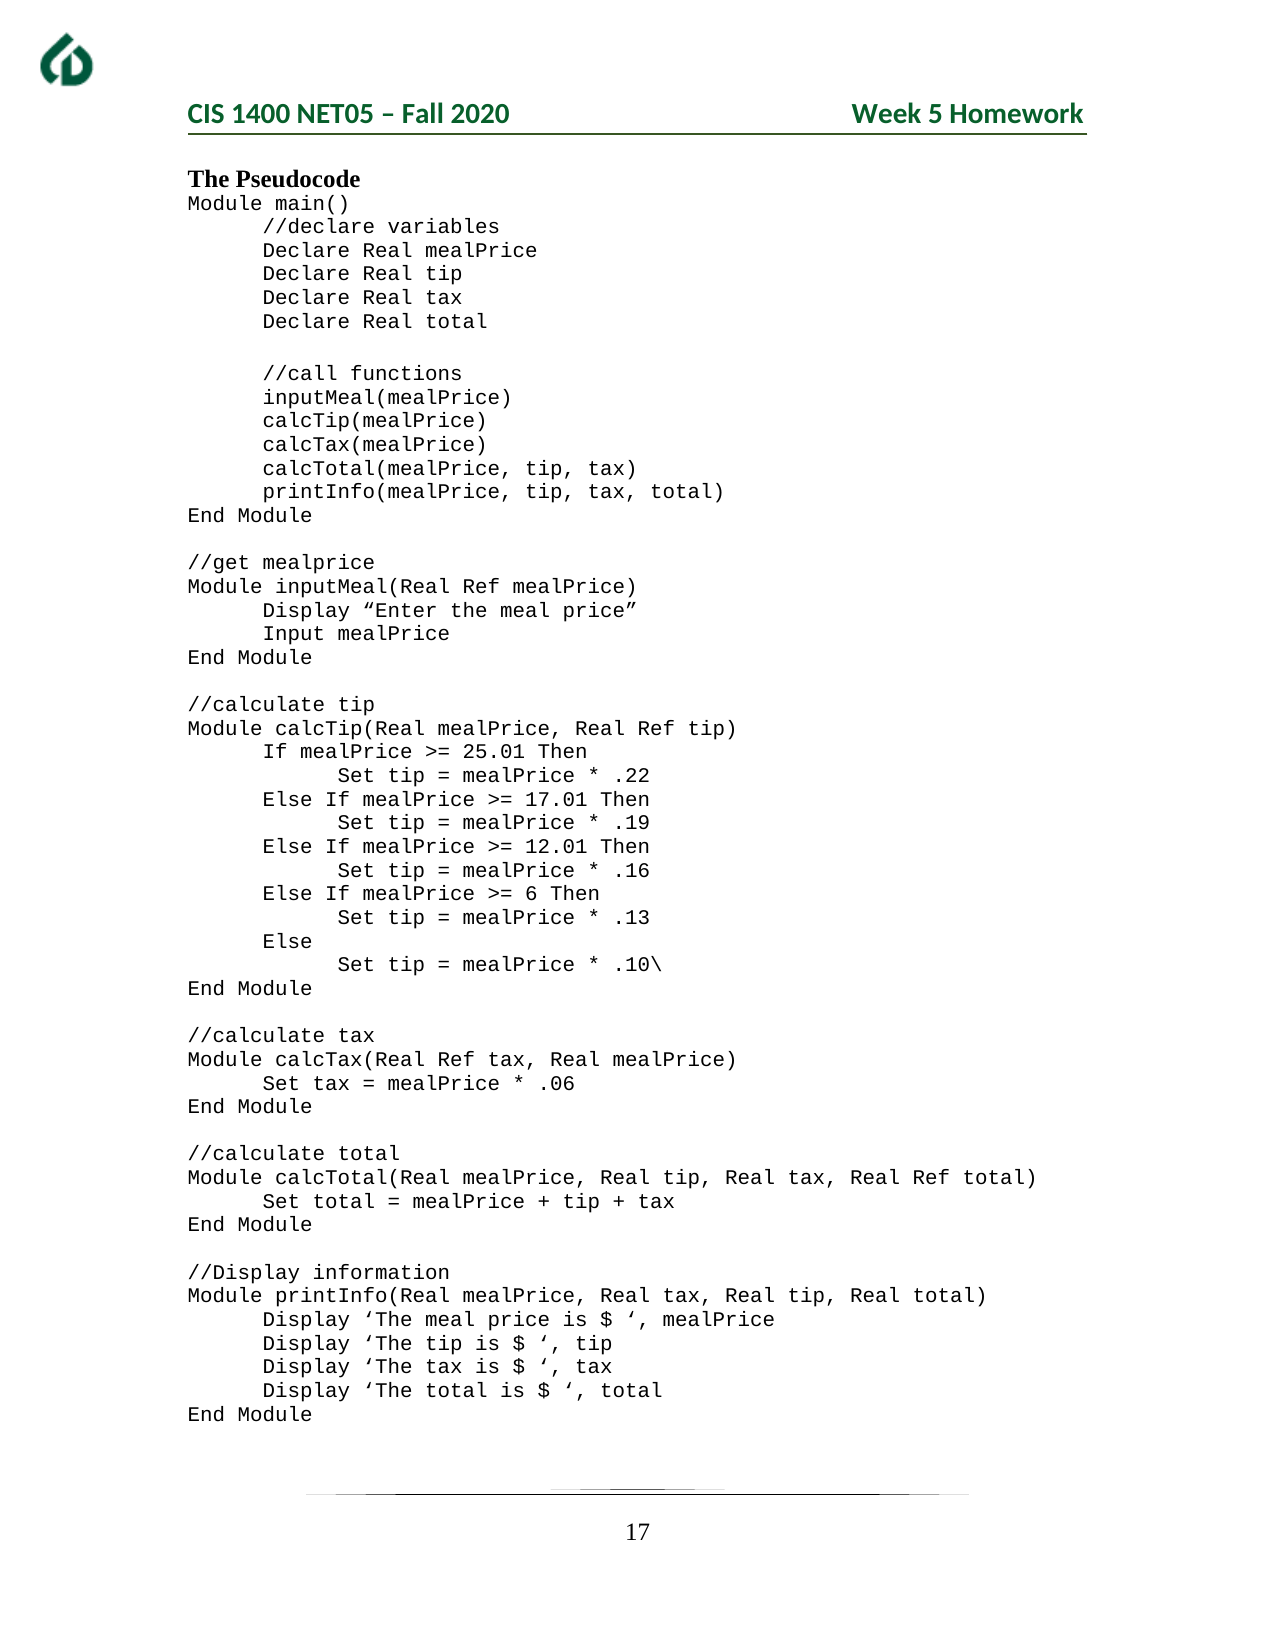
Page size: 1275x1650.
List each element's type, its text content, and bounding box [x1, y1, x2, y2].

text Set tip = mealPrice * .16 [187, 860, 1087, 883]
text Else If mealPrice >= 17.01 Then [187, 789, 1087, 812]
text If mealPrice >= 25.01 Then [187, 741, 1087, 765]
text Else If mealPrice >= 12.01 Then [187, 836, 1087, 860]
text Set total = mealPrice + tip + tax [187, 1191, 1087, 1214]
text inputMeal(mealPrice) [187, 387, 1087, 410]
text Set tip = mealPrice * .10\ [262, 954, 1087, 978]
text Set tip = mealPrice * .13 [187, 907, 1087, 931]
text //declare variables [187, 216, 1087, 240]
text End Module [187, 1096, 1087, 1120]
text //get mealprice [187, 552, 1087, 576]
text //Display information [187, 1262, 1087, 1285]
text Display ‘The tip is $ ‘, tip [187, 1333, 1087, 1356]
text Module calcTip(Real mealPrice, Real Ref tip) [187, 718, 1087, 741]
text //call functions [187, 363, 1087, 387]
text Module main() [187, 192, 1087, 216]
text calcTotal(mealPrice, tip, tax) [187, 458, 1087, 481]
text Module calcTotal(Real mealPrice, Real tip, Real tax, Real Ref total) [187, 1167, 1087, 1191]
text Module calcTax(Real Ref tax, Real mealPrice) [187, 1049, 1087, 1072]
text //calculate tax [187, 1025, 1087, 1049]
text End Module [187, 1403, 1087, 1427]
text //calculate total [187, 1143, 1087, 1167]
text End Module [187, 978, 1087, 1002]
picture [22, 17, 102, 113]
text calcTax(mealPrice) [187, 434, 1087, 458]
text Declare Real tax [187, 287, 1087, 311]
text End Module [187, 505, 1087, 529]
text //calculate tip [187, 694, 1087, 718]
text Else If mealPrice >= 6 Then [187, 883, 1087, 907]
text Declare Real mealPrice [187, 240, 1087, 263]
text Set tax = mealPrice * .06 [187, 1072, 1087, 1096]
text Declare Real total [187, 311, 1087, 334]
text Set tip = mealPrice * .22 [187, 765, 1087, 789]
text Input mealPrice [187, 623, 1087, 647]
text Module printInfo(Real mealPrice, Real tax, Real tip, Real total) [187, 1285, 1087, 1309]
text Display ‘The total is $ ‘, total [187, 1380, 1087, 1403]
text Declare Real tip [187, 263, 1087, 287]
text Else [187, 931, 1087, 954]
text End Module [187, 647, 1087, 671]
text Display ‘The tax is $ ‘, tax [187, 1356, 1087, 1380]
text calcTip(mealPrice) [187, 410, 1087, 434]
text Display ‘The meal price is $ ‘, mealPrice [187, 1309, 1087, 1333]
text Module inputMeal(Real Ref mealPrice) [187, 576, 1087, 599]
text printInfo(mealPrice, tip, tax, total) [187, 481, 1087, 505]
text The Pseudocode [187, 164, 1087, 192]
text Set tip = mealPrice * .19 [187, 812, 1087, 836]
text End Module [187, 1214, 1087, 1238]
text Display “Enter the meal price” [187, 599, 1087, 623]
